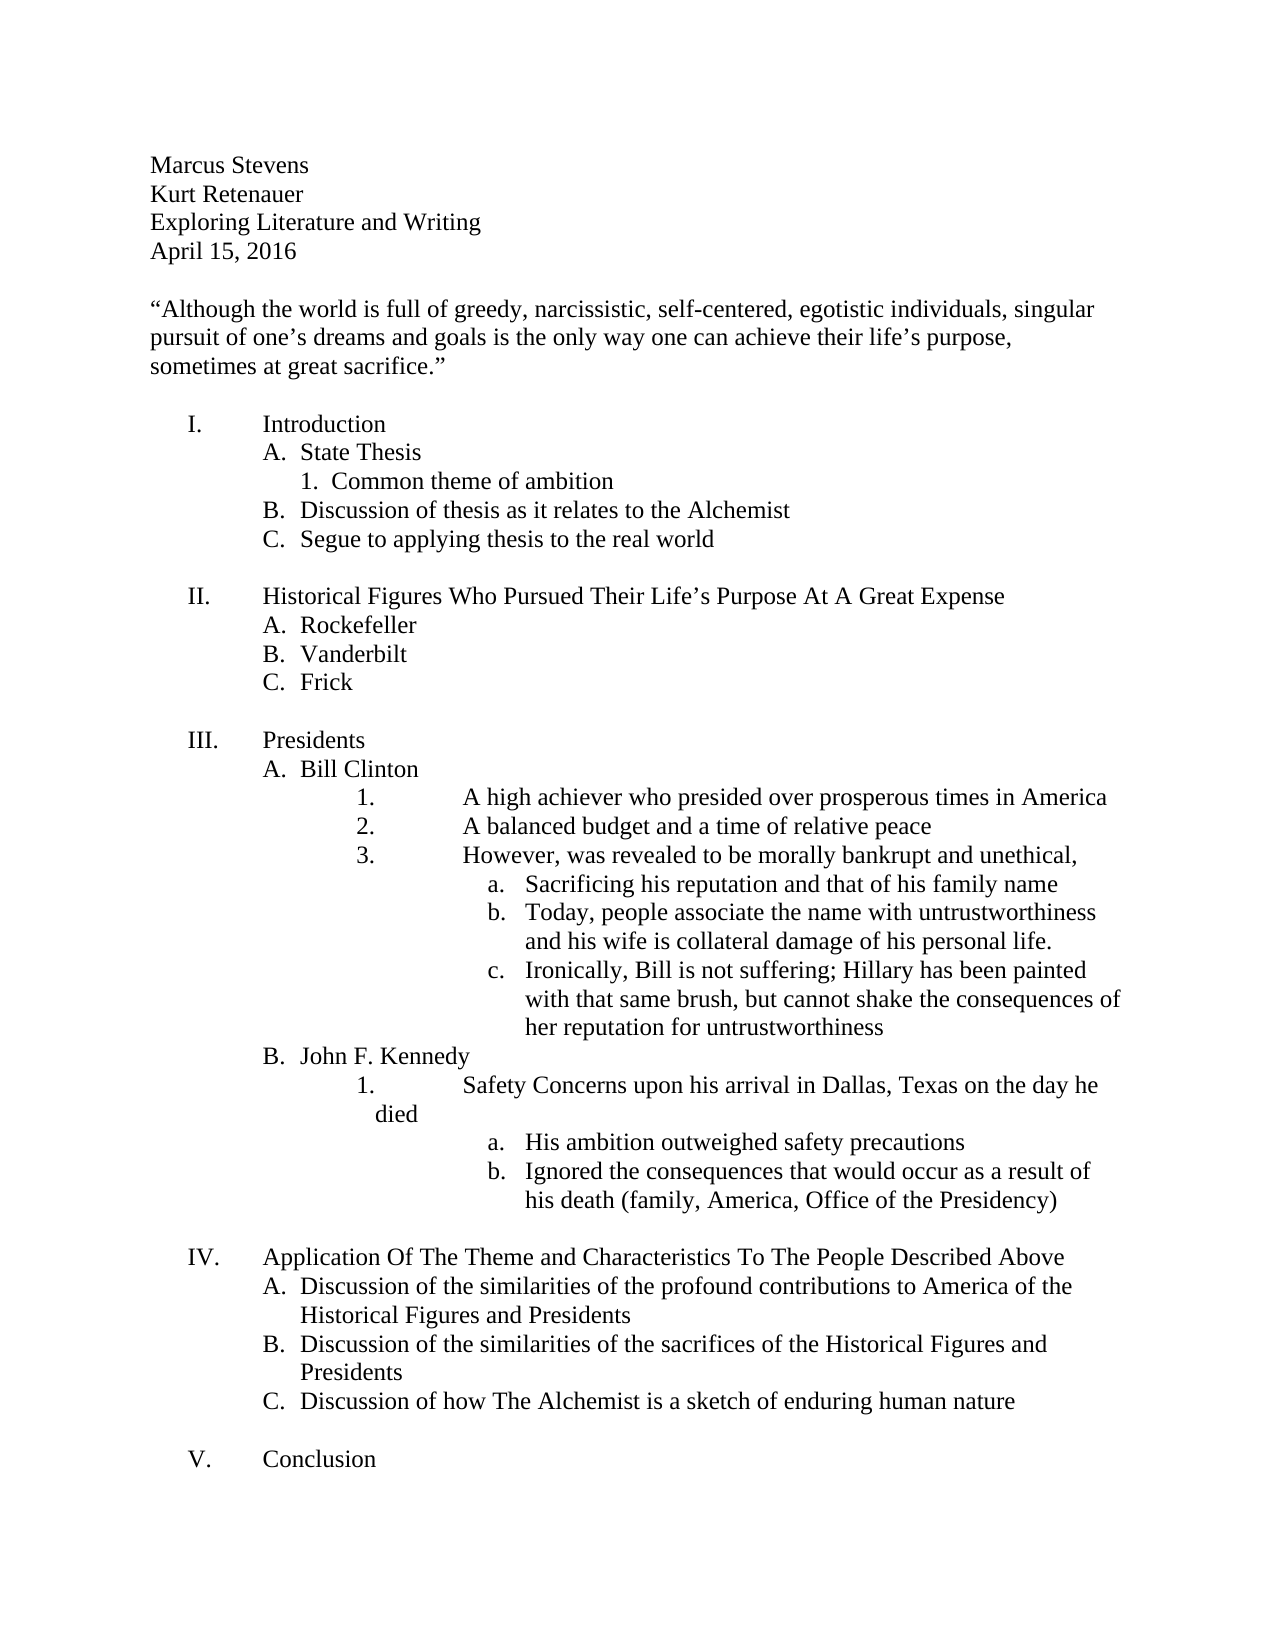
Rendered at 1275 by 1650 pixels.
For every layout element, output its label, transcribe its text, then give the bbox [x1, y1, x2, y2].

list C. Segue to applying thesis to the real world [262, 524, 1125, 552]
list Ironically, Bill is not suffering; Hillary has been painted with that same brush, but cannot shake the consequences of her reputation for untrustworthiness [487, 955, 1125, 1041]
list Discussion of the similarities of the profound contributions to America of the Historical Figures and Presidents [262, 1271, 1125, 1329]
list Ignored the consequences that would occur as a result of his death (family, America, Office of the Presidency) [487, 1156, 1125, 1214]
text Marcus Stevens [150, 150, 1125, 179]
text April 15, 2016 [150, 236, 1125, 265]
list Application Of The Theme and Characteristics To The People Described Above [187, 1242, 1125, 1271]
list However, was revealed to be morally bankrupt and unethical, [356, 840, 1125, 869]
list Sacrificing his reputation and that of his family name [487, 869, 1125, 897]
list Discussion of how The Alchemist is a sketch of enduring human nature [262, 1386, 1125, 1415]
list Historical Figures Who Pursued Their Life’s Purpose At A Great Expense [187, 581, 1125, 610]
list A high achiever who presided over prosperous times in America [356, 782, 1125, 811]
list Discussion of the similarities of the sacrifices of the Historical Figures and Presidents [262, 1329, 1125, 1386]
list A balanced budget and a time of relative peace [356, 811, 1125, 840]
list State Thesis [262, 437, 1125, 466]
text Kurt Retenauer [150, 179, 1125, 207]
list Vanderbilt [262, 639, 1125, 667]
list John F. Kennedy [262, 1041, 1125, 1070]
list Presidents [187, 725, 1125, 754]
list 1. Common theme of ambition [300, 466, 1125, 495]
list Conclusion [187, 1444, 1125, 1472]
list Rockefeller [262, 610, 1125, 639]
text Exploring Literature and Writing [150, 207, 1125, 236]
list Safety Concerns upon his arrival in Dallas, Texas on the day he died [356, 1070, 1125, 1127]
list Bill Clinton [262, 754, 1125, 782]
list His ambition outweighed safety precautions [487, 1127, 1125, 1156]
list B. Discussion of thesis as it relates to the Alchemist [262, 495, 1125, 524]
list Frick [262, 667, 1125, 696]
list Introduction [187, 409, 1125, 437]
text “Although the world is full of greedy, narcissistic, self-centered, egotistic individuals, singular pursuit of one’s dreams and goals is the only way one can achieve their life’s purpose, sometimes at great sacrifice.” [150, 294, 1125, 380]
list Today, people associate the name with untrustworthiness and his wife is collateral damage of his personal life. [487, 897, 1125, 955]
